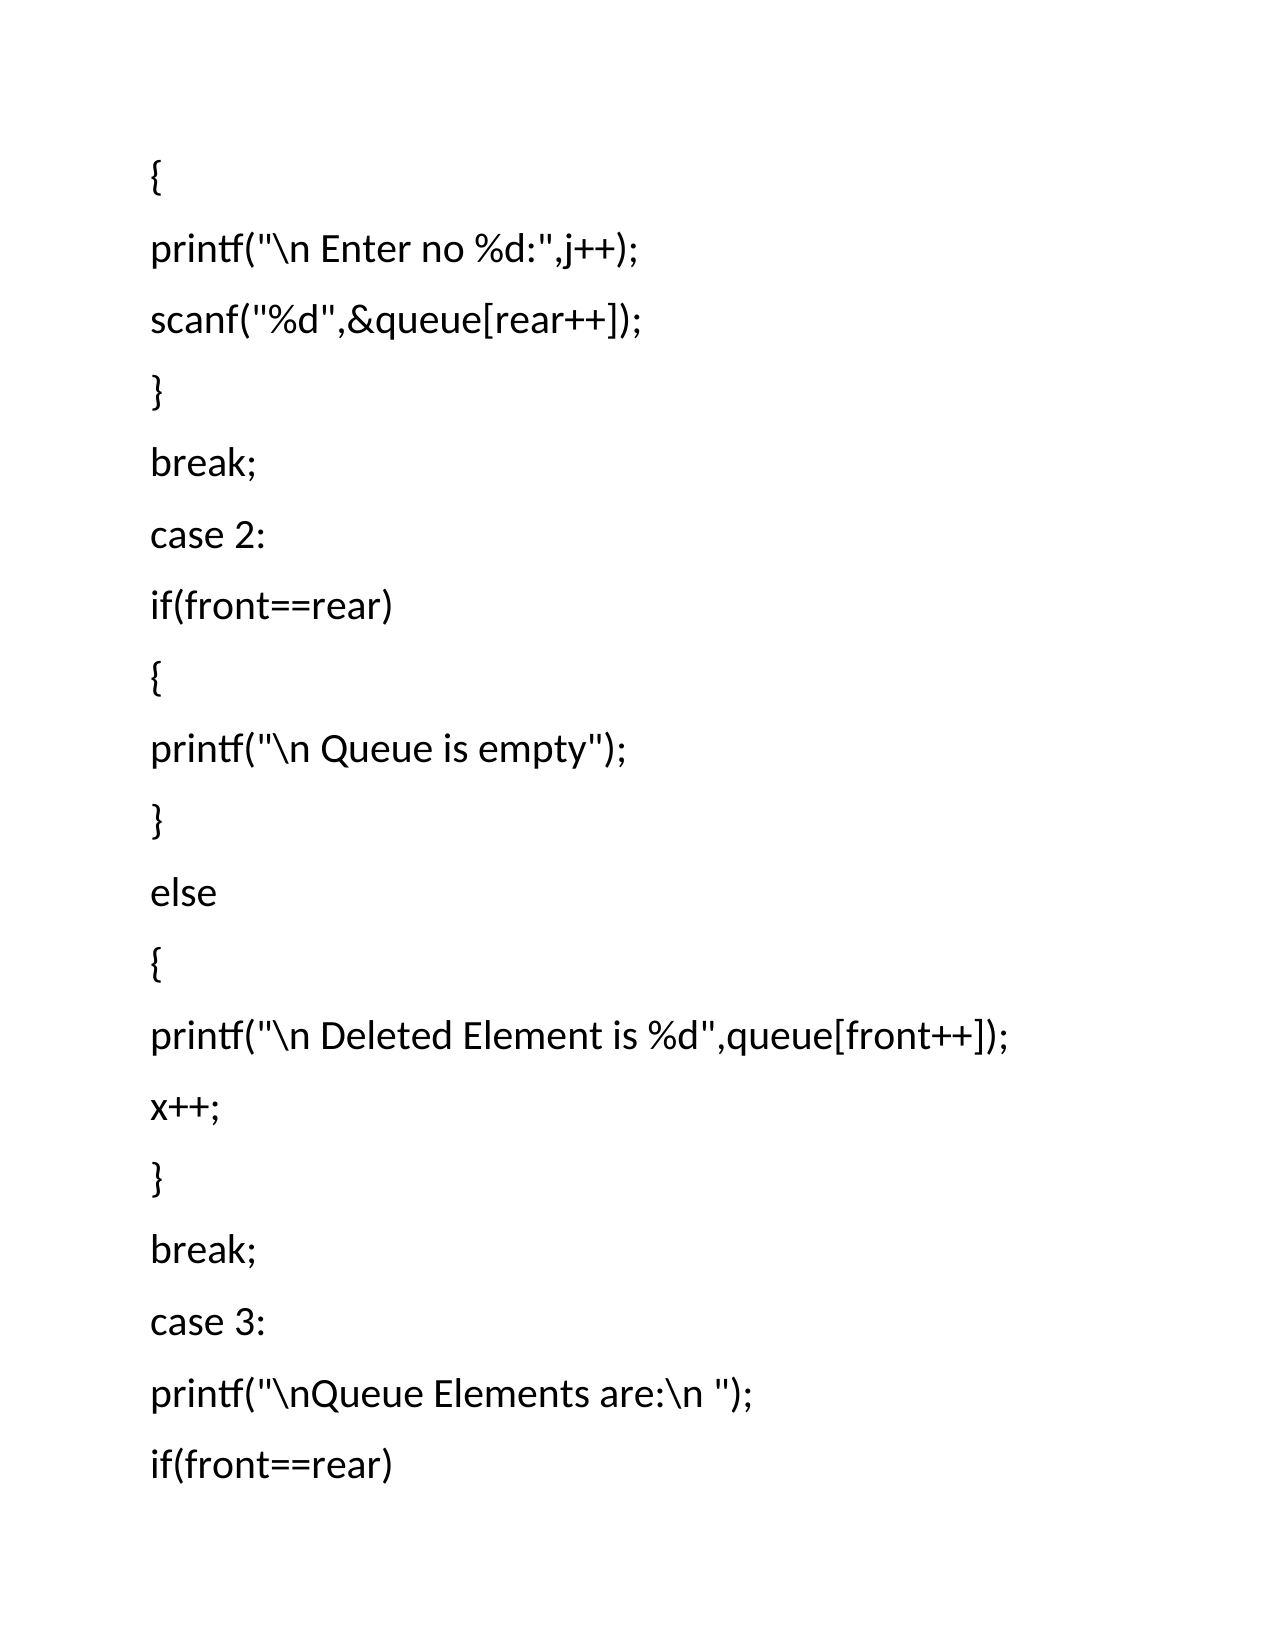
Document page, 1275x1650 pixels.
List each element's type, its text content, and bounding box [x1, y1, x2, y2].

text if(front==rear) [150, 579, 1125, 630]
text break; [150, 436, 1125, 487]
text { [150, 937, 1125, 988]
text x++; [150, 1080, 1125, 1131]
text break; [150, 1223, 1125, 1274]
text case 3: [150, 1295, 1125, 1346]
text { [150, 651, 1125, 702]
text scanf("%d",&queue[rear++]); [150, 293, 1125, 344]
text printf("\n Queue is empty"); [150, 722, 1125, 773]
text } [150, 794, 1125, 845]
text } [150, 1152, 1125, 1203]
text case 2: [150, 508, 1125, 559]
text else [150, 866, 1125, 916]
text printf("\nQueue Elements are:\n "); [150, 1367, 1125, 1417]
text { [150, 150, 1125, 201]
text printf("\n Enter no %d:",j++); [150, 222, 1125, 272]
text if(front==rear) [150, 1438, 1125, 1489]
text printf("\n Deleted Element is %d",queue[front++]); [150, 1009, 1125, 1059]
text } [150, 365, 1125, 416]
